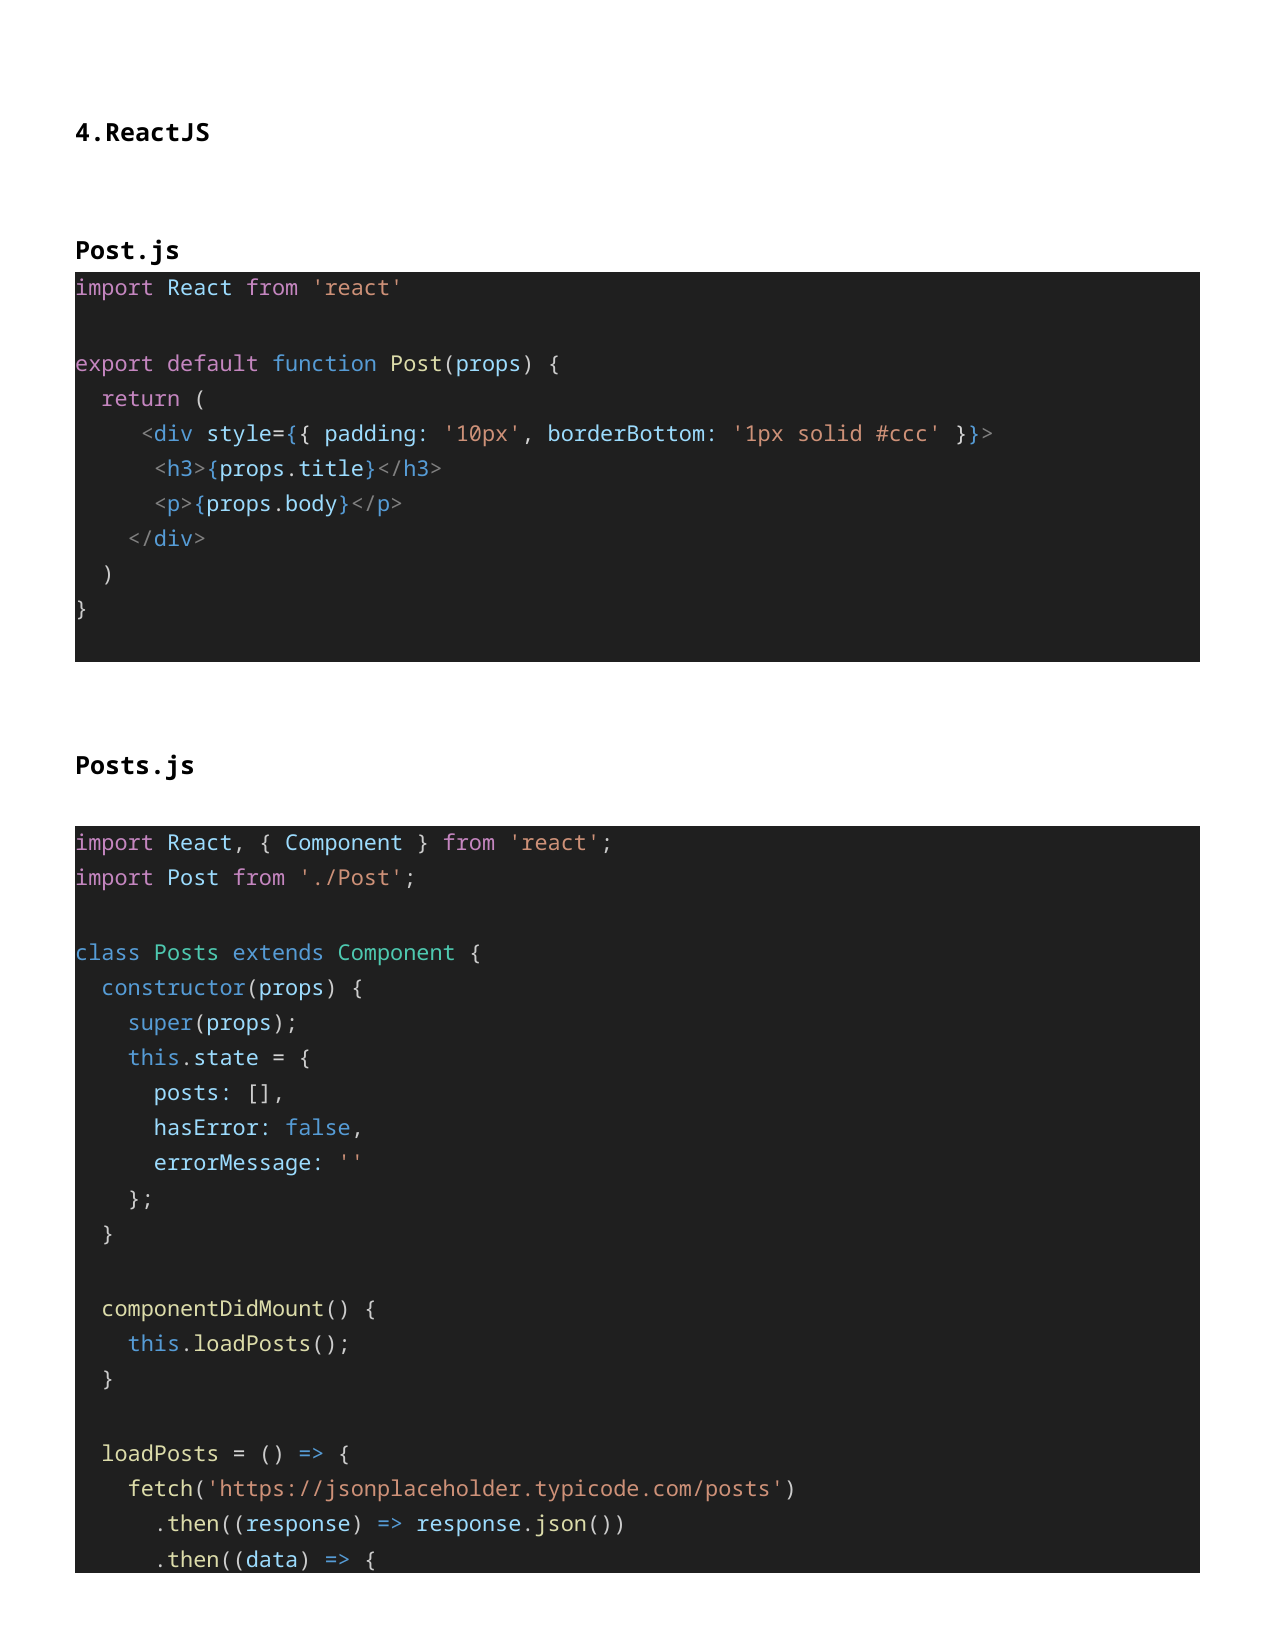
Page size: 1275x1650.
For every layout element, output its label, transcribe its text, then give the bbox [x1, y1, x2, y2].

text componentDidMount() { [75, 1293, 1200, 1323]
text .then((data) => { [75, 1543, 1200, 1573]
text export default function Post(props) { [75, 348, 1200, 377]
text </div> [75, 523, 1200, 553]
text errorMessage: '' [75, 1147, 1200, 1177]
text }; [75, 1182, 1200, 1212]
text this.state = { [75, 1042, 1200, 1072]
text <p>{props.body}</p> [75, 488, 1200, 518]
text class Posts extends Component { [75, 937, 1200, 967]
text import Post from './Post'; [75, 862, 1200, 891]
text loadPosts = () => { [75, 1438, 1200, 1468]
text hasError: false, [75, 1112, 1200, 1142]
text posts: [], [75, 1077, 1200, 1107]
text import React, { Component } from 'react'; [75, 826, 1200, 856]
text Post.js [75, 233, 1200, 267]
text ) [75, 558, 1200, 588]
text super(props); [75, 1007, 1200, 1037]
text return ( [75, 383, 1200, 412]
text <h3>{props.title}</h3> [75, 453, 1200, 483]
text } [75, 593, 1200, 623]
text } [75, 1218, 1200, 1247]
text constructor(props) { [75, 972, 1200, 1002]
text fetch('https://jsonplaceholder.typicode.com/posts') [75, 1473, 1200, 1503]
text this.loadPosts(); [75, 1328, 1200, 1358]
text .then((response) => response.json()) [75, 1508, 1200, 1538]
text <div style={{ padding: '10px', borderBottom: '1px solid #ccc' }}> [75, 418, 1200, 448]
text 4.ReactJS [75, 114, 1200, 148]
text Posts.js [75, 747, 1200, 782]
text } [75, 1363, 1200, 1393]
text import React from 'react' [75, 272, 1200, 302]
